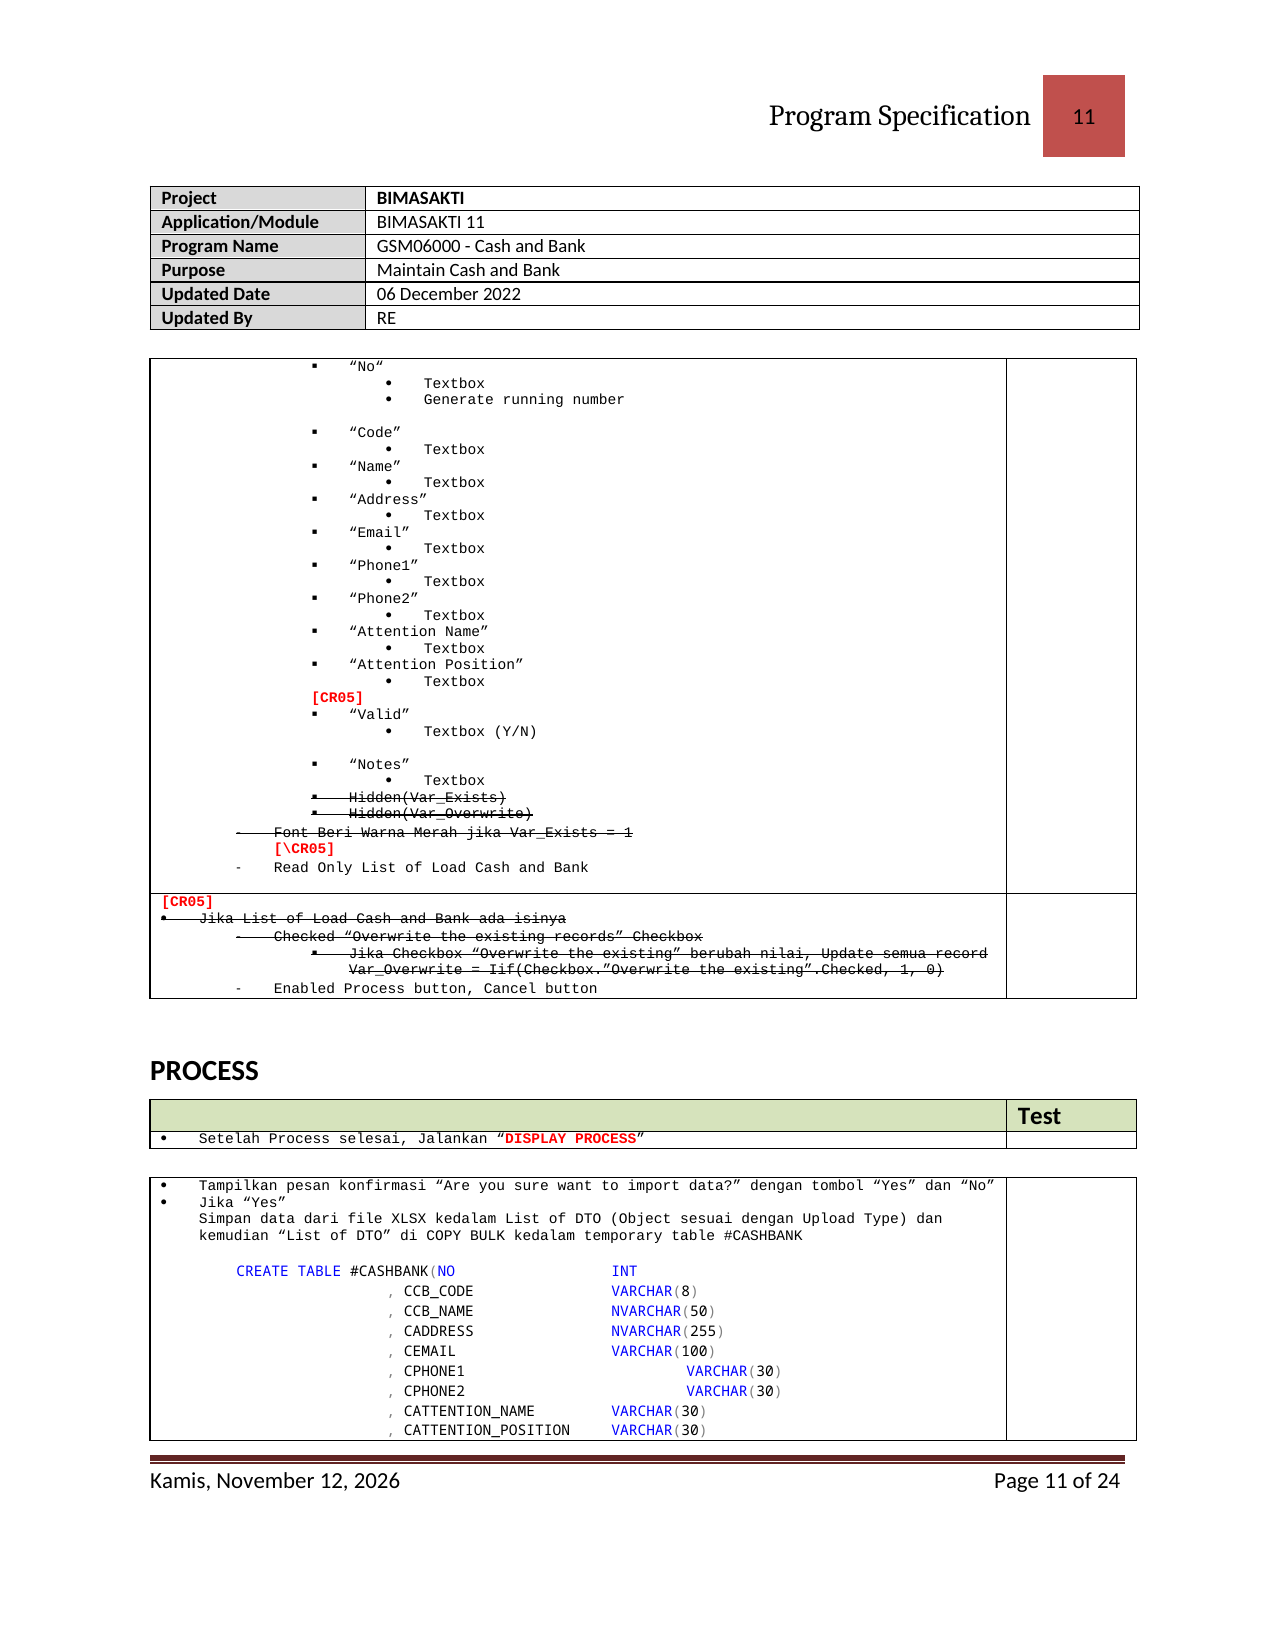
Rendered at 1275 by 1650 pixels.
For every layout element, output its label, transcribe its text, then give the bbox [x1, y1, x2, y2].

table_cell [1007, 359, 1136, 893]
subtitle PROCESS [150, 1052, 1125, 1087]
table_cell [1007, 1132, 1136, 1148]
table_cell [CR05] Jika List of Load Cash and Bank ada isinya Checked “Overwrite the existing records” Checkbox Jika Checkbox “Overwrite the existing” berubah nilai, Update semua record Var_Overwrite = Iif(Checkbox.”Overwrite the existing”.Checked, 1, 0) Enabled Process button, Cancel button [151, 894, 1006, 998]
table_cell Setelah Process selesai, Jalankan “DISPLAY PROCESS” [151, 1132, 1006, 1148]
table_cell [151, 359, 1006, 893]
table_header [151, 1178, 1006, 1440]
table_header [1007, 1178, 1136, 1440]
table_header Test [1007, 1100, 1136, 1131]
table_cell [1007, 894, 1136, 998]
table_header [151, 1100, 1006, 1131]
